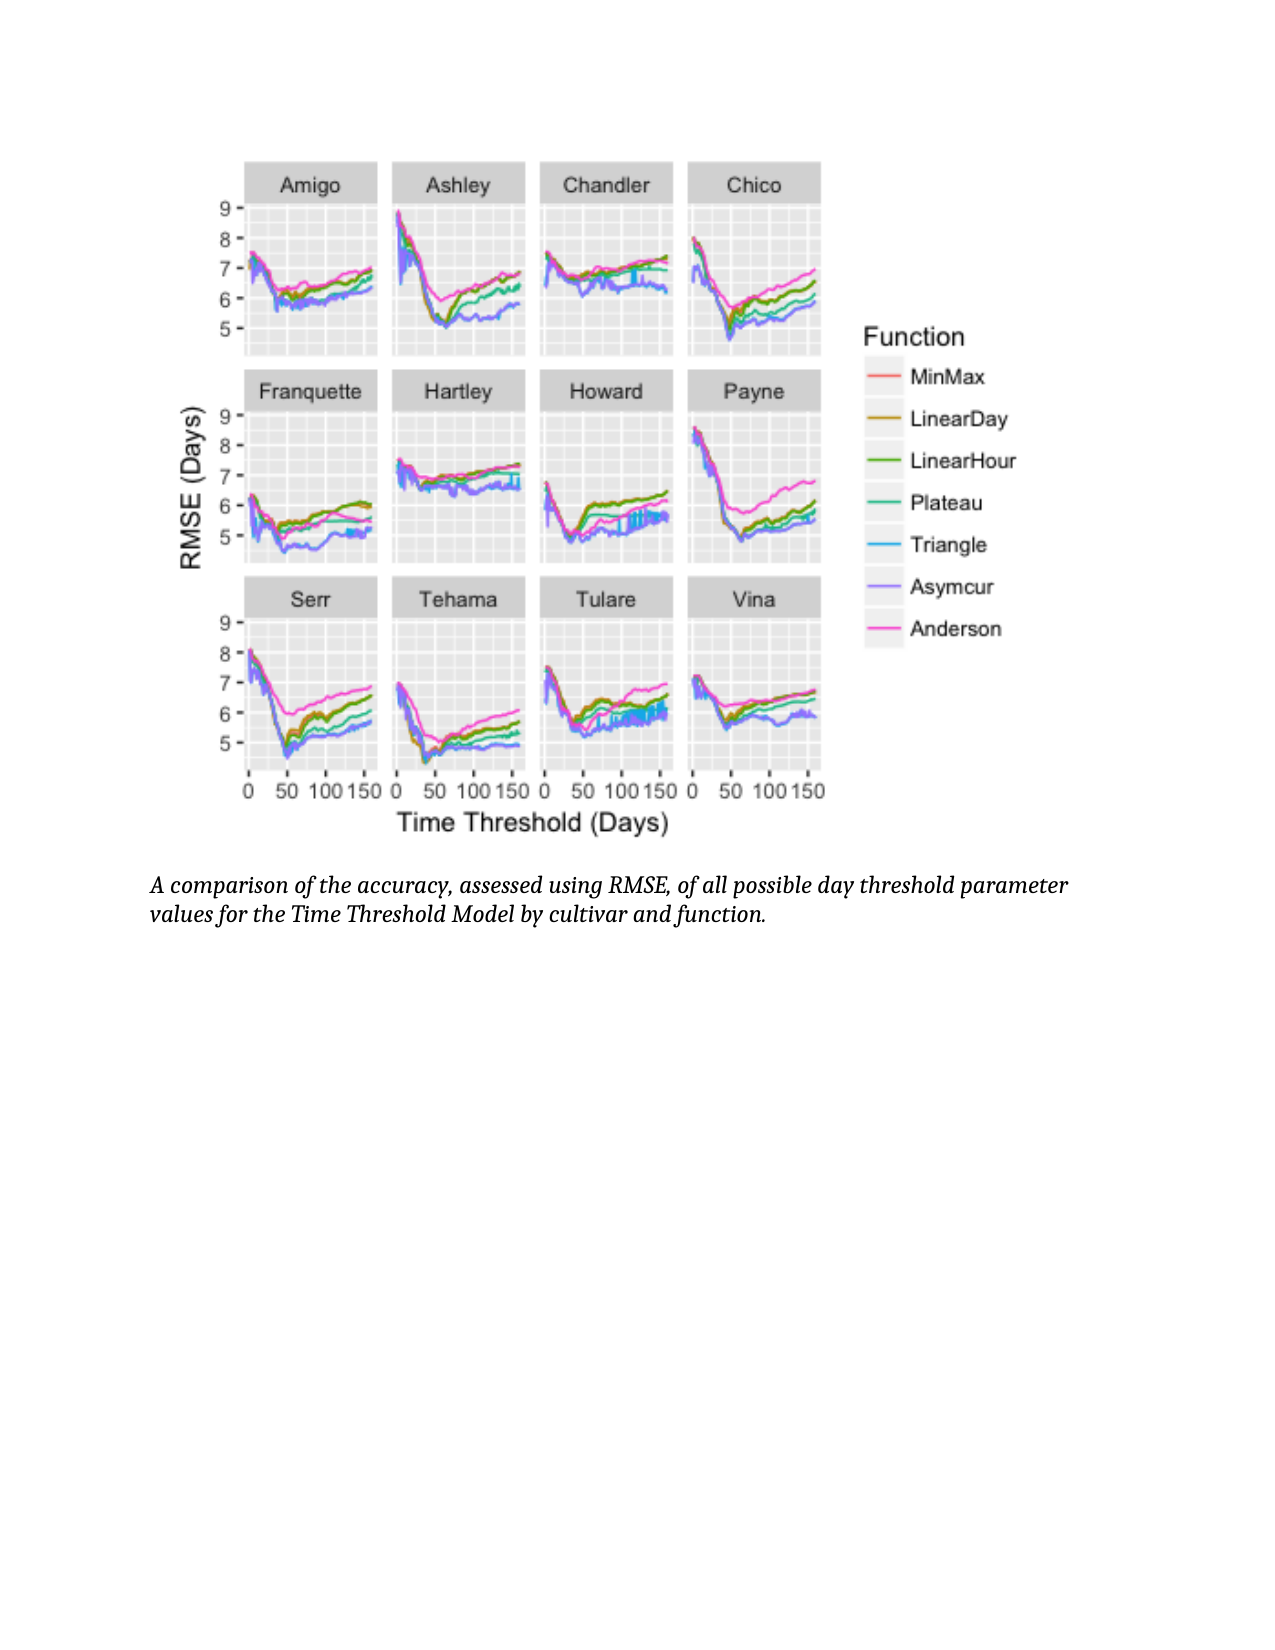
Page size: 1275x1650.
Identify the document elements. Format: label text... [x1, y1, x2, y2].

text A comparison of the accuracy, assessed using RMSE, of all possible day threshold parameter values for the Time Threshold Model by cultivar and function. [150, 871, 1125, 928]
picture [168, 150, 1044, 850]
